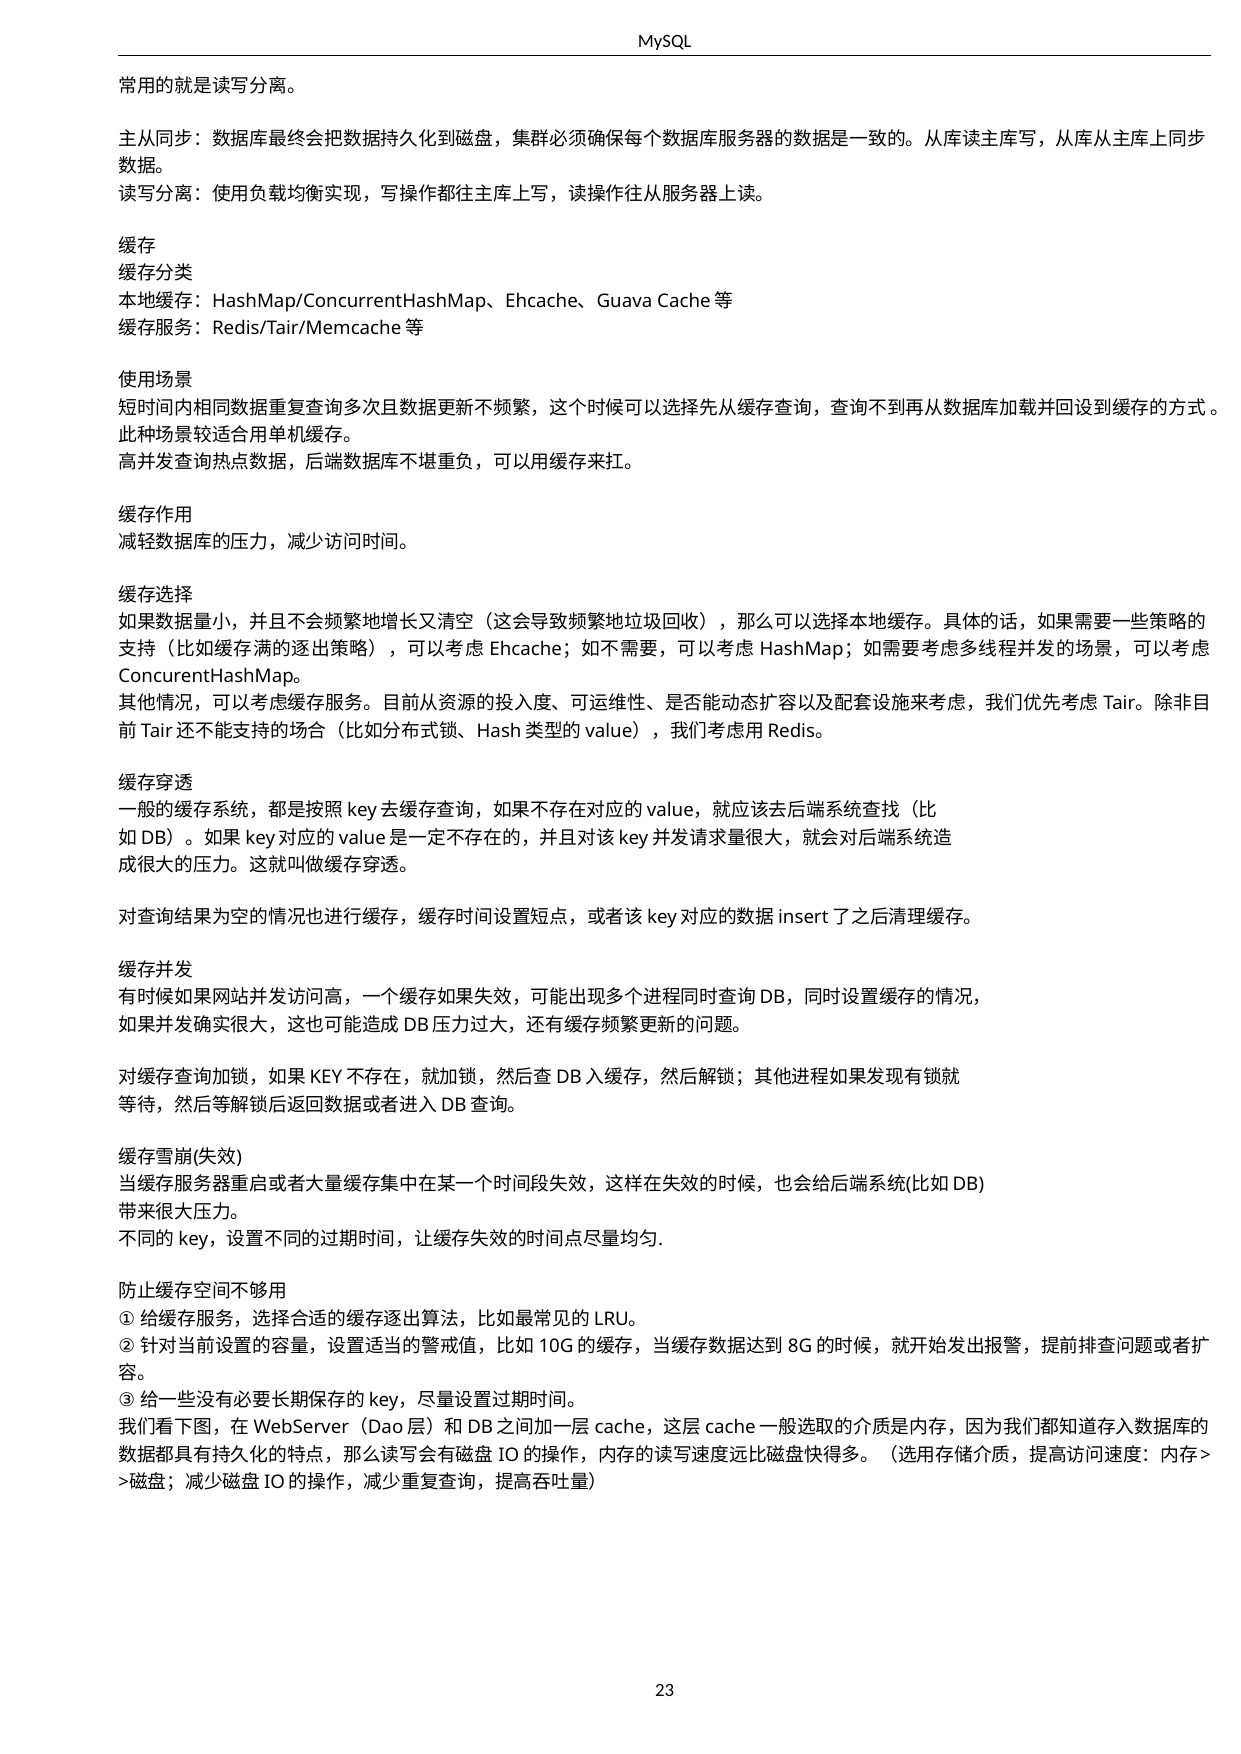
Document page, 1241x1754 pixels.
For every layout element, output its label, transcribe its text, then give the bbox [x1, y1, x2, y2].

text ① 给缓存服务，选择合适的缓存逐出算法，比如最常见的LRU。 [118, 1303, 1211, 1331]
text 缓存分类 [118, 258, 1211, 285]
text 缓存 [118, 231, 1211, 258]
text 缓存服务：Redis/Tair/Memcache等 [118, 312, 1211, 339]
text 防止缓存空间不够用 [118, 1276, 1211, 1303]
text 主从同步：数据库最终会把数据持久化到磁盘，集群必须确保每个数据库服务器的数据是一致的。从库读主库写，从库从主库上同步数据。 [118, 124, 1211, 178]
text 我们看下图，在WebServer（Dao层）和DB之间加一层cache，这层cache一般选取的介质是内存，因为我们都知道存入数据库的数据都具有持久化的特点，那么读写会有磁盘IO的操作，内存的读写速度远比磁盘快得多。（选用存储介质，提高访问速度：内存>>磁盘；减少磁盘IO的操作，减少重复查询，提高吞吐量） [118, 1412, 1211, 1494]
text 对缓存查询加锁，如果KEY不存在，就加锁，然后查DB入缓存，然后解锁；其他进程如果发现有锁就 [118, 1062, 1211, 1089]
text 读写分离：使用负载均衡实现，写操作都往主库上写，读操作往从服务器上读。 [118, 178, 1211, 205]
text 高并发查询热点数据，后端数据库不堪重负，可以用缓存来扛。 [118, 447, 1211, 474]
text ② 针对当前设置的容量，设置适当的警戒值，比如10G的缓存，当缓存数据达到8G的时候，就开始发出报警，提前排查问题或者扩容。 [118, 1331, 1211, 1385]
text 带来很大压力。 [118, 1196, 1211, 1223]
text 减轻数据库的压力，减少访问时间。 [118, 527, 1211, 554]
text 有时候如果网站并发访问高，一个缓存如果失效，可能出现多个进程同时查询DB，同时设置缓存的情况， [118, 982, 1211, 1009]
text 对查询结果为空的情况也进行缓存，缓存时间设置短点，或者该key对应的数据insert了之后清理缓存。 [118, 902, 1211, 929]
text 缓存雪崩(失效) [118, 1142, 1211, 1169]
text 缓存选择 [118, 579, 1211, 606]
text 如果并发确实很大，这也可能造成DB压力过大，还有缓存频繁更新的问题。 [118, 1009, 1211, 1036]
text 短时间内相同数据重复查询多次且数据更新不频繁，这个时候可以选择先从缓存查询，查询不到再从数据库加载并回设到缓存的方式。此种场景较适合用单机缓存。 [118, 392, 1211, 447]
text 缓存作用 [118, 499, 1211, 527]
text 缓存穿透 [118, 768, 1211, 795]
text 不同的key，设置不同的过期时间，让缓存失效的时间点尽量均匀. [118, 1223, 1211, 1251]
text 等待，然后等解锁后返回数据或者进入DB查询。 [118, 1089, 1211, 1116]
text 成很大的压力。这就叫做缓存穿透。 [118, 849, 1211, 877]
text ③ 给一些没有必要长期保存的key，尽量设置过期时间。 [118, 1385, 1211, 1412]
text 当缓存服务器重启或者大量缓存集中在某一个时间段失效，这样在失效的时候，也会给后端系统(比如DB) [118, 1169, 1211, 1196]
text 缓存并发 [118, 955, 1211, 982]
text 本地缓存：HashMap/ConcurrentHashMap、Ehcache、Guava Cache等 [118, 285, 1211, 312]
text 使用场景 [118, 365, 1211, 392]
text 一台数据库支持最大连接数是有限的，如果用户的并发访问很多，一台服务器无法满足需求，可以集群处理。mysql集群处理技术最常用的就是读写分离。 [118, 71, 1211, 98]
text 如果数据量小，并且不会频繁地增长又清空（这会导致频繁地垃圾回收），那么可以选择本地缓存。具体的话，如果需要一些策略的支持（比如缓存满的逐出策略），可以考虑Ehcache；如不需要，可以考虑HashMap；如需要考虑多线程并发的场景，可以考虑ConcurentHashMap。 [118, 606, 1211, 688]
text 其他情况，可以考虑缓存服务。目前从资源的投入度、可运维性、是否能动态扩容以及配套设施来考虑，我们优先考虑Tair。除非目前Tair还不能支持的场合（比如分布式锁、Hash类型的value），我们考虑用Redis。 [118, 688, 1211, 742]
text 如DB）。如果key对应的value是一定不存在的，并且对该key并发请求量很大，就会对后端系统造 [118, 822, 1211, 849]
text 一般的缓存系统，都是按照key去缓存查询，如果不存在对应的value，就应该去后端系统查找（比 [118, 795, 1211, 822]
